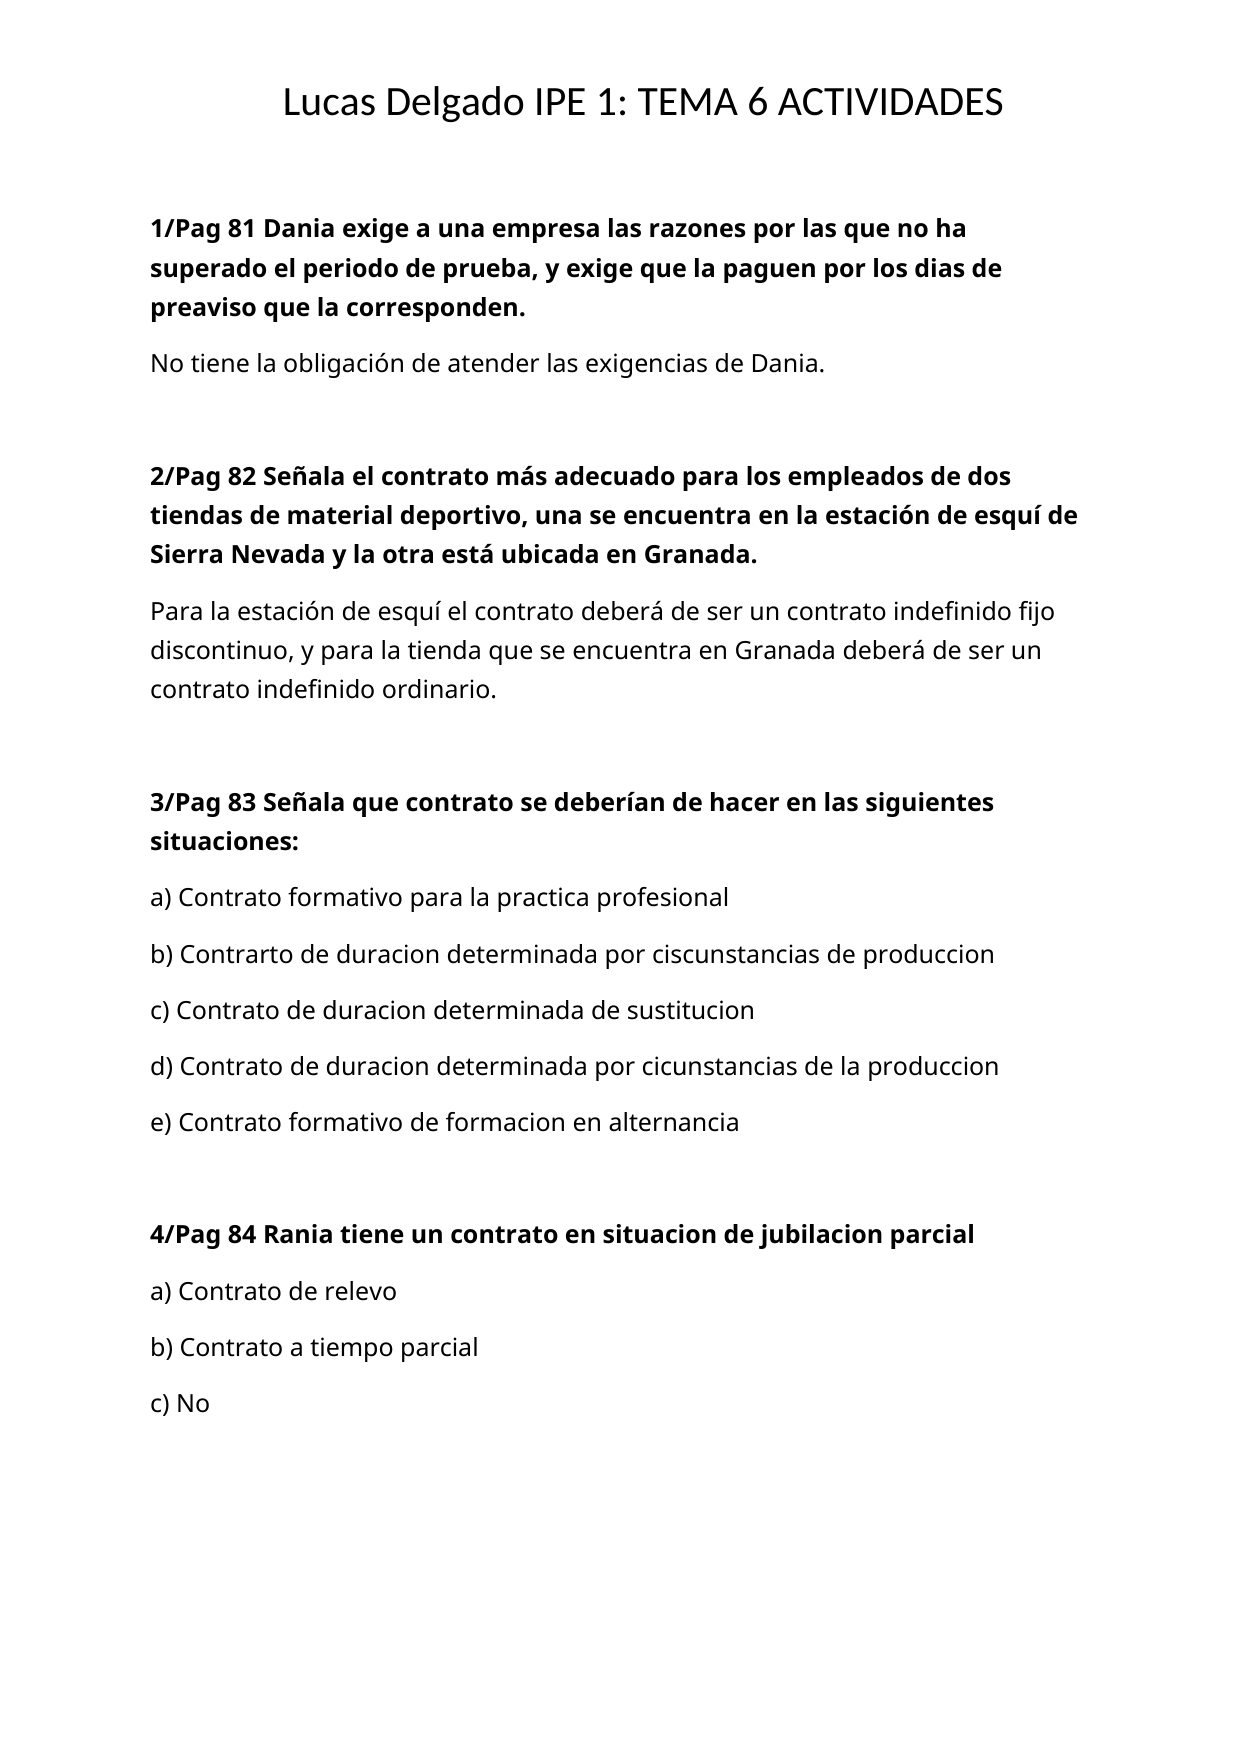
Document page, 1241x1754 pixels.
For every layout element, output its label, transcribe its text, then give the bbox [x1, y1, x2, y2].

text b) Contrarto de duracion determinada por ciscunstancias de produccion [150, 936, 1090, 970]
text No tiene la obligación de atender las exigencias de Dania. [150, 346, 1090, 380]
text c) No [150, 1385, 1090, 1419]
text a) Contrato de relevo [150, 1273, 1090, 1307]
text Para la estación de esquí el contrato deberá de ser un contrato indefinido fijo discontinuo, y para la tienda que se encuentra en Granada deberá de ser un contrato indefinido ordinario. [150, 593, 1090, 706]
text 1/Pag 81 Dania exige a una empresa las razones por las que no ha superado el periodo de prueba, y exige que la paguen por los dias de preaviso que la corresponden. [150, 211, 1090, 324]
text d) Contrato de duracion determinada por cicunstancias de la produccion [150, 1048, 1090, 1083]
text c) Contrato de duracion determinada de sustitucion [150, 992, 1090, 1026]
text b) Contrato a tiempo parcial [150, 1329, 1090, 1363]
text a) Contrato formativo para la practica profesional [150, 880, 1090, 914]
text 2/Pag 82 Señala el contrato más adecuado para los empleados de dos tiendas de material deportivo, una se encuentra en la estación de esquí de Sierra Nevada y la otra está ubicada en Granada. [150, 458, 1090, 571]
text 4/Pag 84 Rania tiene un contrato en situacion de jubilacion parcial [150, 1217, 1090, 1251]
text e) Contrato formativo de formacion en alternancia [150, 1105, 1090, 1139]
text 3/Pag 83 Señala que contrato se deberían de hacer en las siguientes situaciones: [150, 784, 1090, 858]
